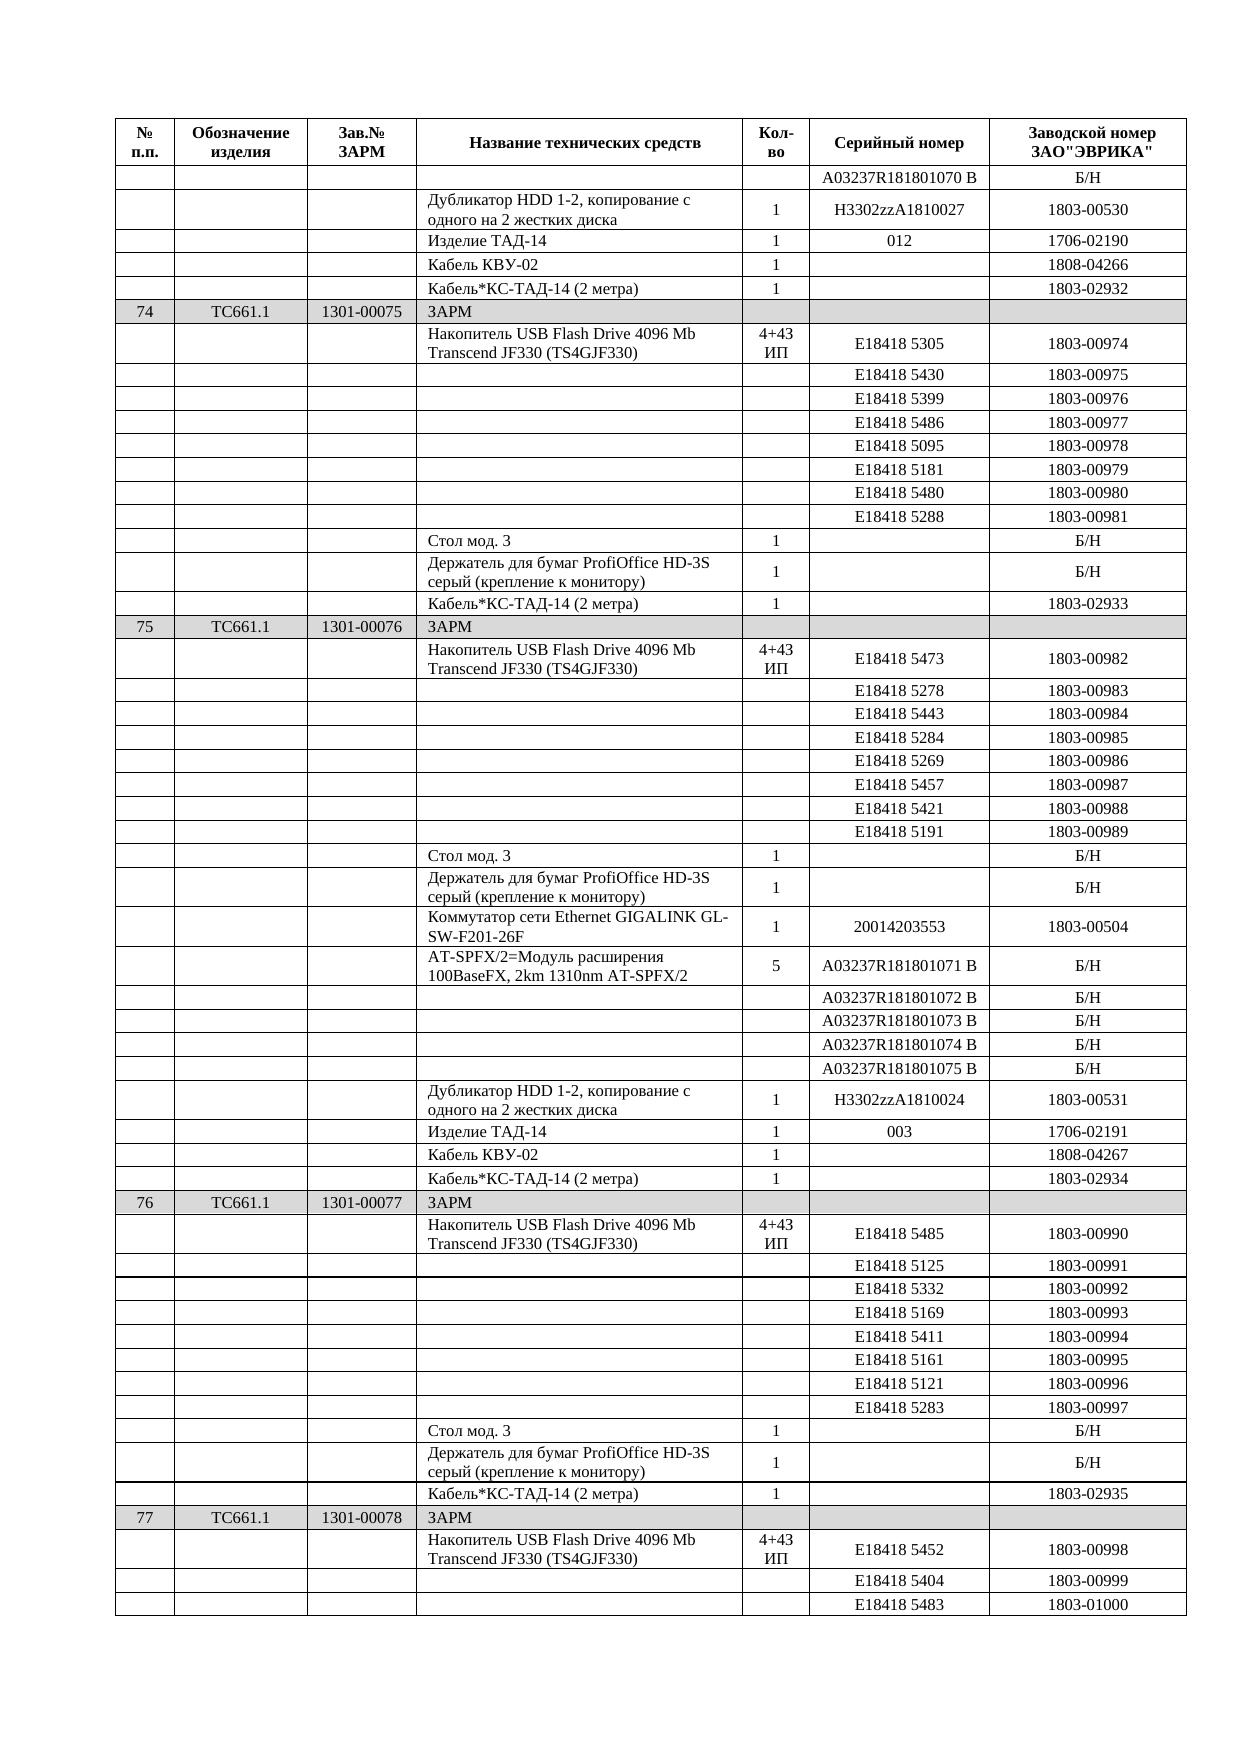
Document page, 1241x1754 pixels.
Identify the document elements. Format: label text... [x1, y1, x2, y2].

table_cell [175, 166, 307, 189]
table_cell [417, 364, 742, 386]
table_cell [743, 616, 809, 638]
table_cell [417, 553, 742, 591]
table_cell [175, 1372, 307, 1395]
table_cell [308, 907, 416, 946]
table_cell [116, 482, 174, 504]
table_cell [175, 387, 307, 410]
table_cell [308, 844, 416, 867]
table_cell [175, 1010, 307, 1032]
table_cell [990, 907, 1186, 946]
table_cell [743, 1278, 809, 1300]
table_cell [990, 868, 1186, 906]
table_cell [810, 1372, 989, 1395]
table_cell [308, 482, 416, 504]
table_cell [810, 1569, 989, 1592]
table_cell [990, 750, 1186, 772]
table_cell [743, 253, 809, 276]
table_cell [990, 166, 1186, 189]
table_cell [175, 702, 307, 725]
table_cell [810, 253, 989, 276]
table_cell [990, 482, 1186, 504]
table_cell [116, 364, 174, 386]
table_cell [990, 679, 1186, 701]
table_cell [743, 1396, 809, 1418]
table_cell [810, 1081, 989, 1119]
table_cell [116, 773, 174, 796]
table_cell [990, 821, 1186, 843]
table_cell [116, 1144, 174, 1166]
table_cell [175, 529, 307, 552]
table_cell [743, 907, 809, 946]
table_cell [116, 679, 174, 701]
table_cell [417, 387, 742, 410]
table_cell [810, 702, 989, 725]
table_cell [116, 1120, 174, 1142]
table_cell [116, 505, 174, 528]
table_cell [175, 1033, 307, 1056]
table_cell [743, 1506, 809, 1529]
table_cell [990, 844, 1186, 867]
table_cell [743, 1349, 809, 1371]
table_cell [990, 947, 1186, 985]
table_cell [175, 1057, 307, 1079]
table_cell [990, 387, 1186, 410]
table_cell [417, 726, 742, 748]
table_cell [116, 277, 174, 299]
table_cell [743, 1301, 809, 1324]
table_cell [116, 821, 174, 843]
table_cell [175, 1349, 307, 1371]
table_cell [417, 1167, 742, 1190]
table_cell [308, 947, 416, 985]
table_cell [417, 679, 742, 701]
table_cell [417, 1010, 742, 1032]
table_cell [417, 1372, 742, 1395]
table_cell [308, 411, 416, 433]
table_header Название технических средств [417, 119, 742, 165]
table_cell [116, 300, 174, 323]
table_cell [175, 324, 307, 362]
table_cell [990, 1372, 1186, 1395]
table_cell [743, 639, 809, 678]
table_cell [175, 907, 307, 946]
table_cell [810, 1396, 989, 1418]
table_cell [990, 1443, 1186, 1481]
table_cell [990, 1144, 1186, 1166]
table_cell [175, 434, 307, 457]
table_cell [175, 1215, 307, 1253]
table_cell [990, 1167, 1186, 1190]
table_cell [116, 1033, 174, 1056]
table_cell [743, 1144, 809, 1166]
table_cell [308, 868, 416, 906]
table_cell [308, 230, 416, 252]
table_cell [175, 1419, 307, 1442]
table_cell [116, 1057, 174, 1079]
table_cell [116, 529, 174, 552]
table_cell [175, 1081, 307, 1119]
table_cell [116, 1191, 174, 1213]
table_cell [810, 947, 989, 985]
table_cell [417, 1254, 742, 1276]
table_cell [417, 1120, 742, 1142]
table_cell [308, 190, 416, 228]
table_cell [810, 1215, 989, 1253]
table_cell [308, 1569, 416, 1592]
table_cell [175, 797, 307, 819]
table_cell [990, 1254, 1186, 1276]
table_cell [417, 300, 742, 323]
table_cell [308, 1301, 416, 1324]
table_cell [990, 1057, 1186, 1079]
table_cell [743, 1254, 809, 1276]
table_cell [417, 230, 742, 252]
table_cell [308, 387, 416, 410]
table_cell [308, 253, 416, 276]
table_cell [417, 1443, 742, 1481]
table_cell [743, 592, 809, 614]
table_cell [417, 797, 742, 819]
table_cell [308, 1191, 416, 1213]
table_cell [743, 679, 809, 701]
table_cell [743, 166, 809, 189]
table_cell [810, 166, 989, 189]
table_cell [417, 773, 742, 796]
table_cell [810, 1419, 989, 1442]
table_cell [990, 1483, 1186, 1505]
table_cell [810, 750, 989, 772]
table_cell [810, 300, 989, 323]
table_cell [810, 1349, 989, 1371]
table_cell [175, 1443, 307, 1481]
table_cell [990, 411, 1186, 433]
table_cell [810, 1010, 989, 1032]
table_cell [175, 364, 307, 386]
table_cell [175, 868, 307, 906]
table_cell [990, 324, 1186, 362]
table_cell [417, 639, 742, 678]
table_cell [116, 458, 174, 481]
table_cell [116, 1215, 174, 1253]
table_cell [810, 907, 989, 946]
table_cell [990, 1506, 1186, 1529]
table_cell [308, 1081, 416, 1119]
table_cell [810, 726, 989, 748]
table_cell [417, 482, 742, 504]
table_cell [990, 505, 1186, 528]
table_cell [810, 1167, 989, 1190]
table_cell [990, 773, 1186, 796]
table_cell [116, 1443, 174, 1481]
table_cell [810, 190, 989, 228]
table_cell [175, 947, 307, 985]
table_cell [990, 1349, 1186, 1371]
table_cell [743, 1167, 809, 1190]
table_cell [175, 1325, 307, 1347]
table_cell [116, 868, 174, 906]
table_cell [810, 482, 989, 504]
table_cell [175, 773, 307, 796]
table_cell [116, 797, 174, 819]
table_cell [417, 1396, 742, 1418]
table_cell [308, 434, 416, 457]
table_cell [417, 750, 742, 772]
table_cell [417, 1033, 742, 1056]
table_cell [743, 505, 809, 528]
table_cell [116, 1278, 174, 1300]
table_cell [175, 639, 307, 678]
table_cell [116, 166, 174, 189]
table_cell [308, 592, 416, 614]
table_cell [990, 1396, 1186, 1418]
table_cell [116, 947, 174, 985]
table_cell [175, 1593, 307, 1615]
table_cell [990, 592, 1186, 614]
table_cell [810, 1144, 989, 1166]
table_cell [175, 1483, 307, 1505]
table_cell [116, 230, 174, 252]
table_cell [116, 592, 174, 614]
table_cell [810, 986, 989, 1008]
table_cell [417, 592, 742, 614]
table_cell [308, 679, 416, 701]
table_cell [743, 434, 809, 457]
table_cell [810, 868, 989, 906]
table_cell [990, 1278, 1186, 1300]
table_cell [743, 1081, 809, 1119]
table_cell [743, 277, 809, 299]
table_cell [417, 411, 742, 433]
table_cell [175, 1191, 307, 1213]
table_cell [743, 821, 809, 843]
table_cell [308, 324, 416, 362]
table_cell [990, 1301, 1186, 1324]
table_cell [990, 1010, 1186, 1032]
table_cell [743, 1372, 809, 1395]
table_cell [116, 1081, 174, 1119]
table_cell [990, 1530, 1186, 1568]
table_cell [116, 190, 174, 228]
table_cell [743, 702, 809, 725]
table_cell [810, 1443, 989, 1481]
table_header Кол-во [743, 119, 809, 165]
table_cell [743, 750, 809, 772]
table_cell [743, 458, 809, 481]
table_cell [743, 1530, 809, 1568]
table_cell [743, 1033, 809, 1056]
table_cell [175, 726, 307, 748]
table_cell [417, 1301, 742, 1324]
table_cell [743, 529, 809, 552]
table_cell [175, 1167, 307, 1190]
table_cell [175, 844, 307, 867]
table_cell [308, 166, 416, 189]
table_header Зав.№ ЗАРМ [308, 119, 416, 165]
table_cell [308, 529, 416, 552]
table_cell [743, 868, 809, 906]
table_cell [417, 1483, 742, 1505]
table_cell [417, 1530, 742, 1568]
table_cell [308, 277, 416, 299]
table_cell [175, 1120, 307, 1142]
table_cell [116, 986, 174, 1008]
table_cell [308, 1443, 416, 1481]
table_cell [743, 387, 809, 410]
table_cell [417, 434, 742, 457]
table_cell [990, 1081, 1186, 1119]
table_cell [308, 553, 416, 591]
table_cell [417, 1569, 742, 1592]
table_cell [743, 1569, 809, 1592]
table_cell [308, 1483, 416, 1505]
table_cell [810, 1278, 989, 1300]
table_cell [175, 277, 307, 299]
table_header Серийный номер [810, 119, 989, 165]
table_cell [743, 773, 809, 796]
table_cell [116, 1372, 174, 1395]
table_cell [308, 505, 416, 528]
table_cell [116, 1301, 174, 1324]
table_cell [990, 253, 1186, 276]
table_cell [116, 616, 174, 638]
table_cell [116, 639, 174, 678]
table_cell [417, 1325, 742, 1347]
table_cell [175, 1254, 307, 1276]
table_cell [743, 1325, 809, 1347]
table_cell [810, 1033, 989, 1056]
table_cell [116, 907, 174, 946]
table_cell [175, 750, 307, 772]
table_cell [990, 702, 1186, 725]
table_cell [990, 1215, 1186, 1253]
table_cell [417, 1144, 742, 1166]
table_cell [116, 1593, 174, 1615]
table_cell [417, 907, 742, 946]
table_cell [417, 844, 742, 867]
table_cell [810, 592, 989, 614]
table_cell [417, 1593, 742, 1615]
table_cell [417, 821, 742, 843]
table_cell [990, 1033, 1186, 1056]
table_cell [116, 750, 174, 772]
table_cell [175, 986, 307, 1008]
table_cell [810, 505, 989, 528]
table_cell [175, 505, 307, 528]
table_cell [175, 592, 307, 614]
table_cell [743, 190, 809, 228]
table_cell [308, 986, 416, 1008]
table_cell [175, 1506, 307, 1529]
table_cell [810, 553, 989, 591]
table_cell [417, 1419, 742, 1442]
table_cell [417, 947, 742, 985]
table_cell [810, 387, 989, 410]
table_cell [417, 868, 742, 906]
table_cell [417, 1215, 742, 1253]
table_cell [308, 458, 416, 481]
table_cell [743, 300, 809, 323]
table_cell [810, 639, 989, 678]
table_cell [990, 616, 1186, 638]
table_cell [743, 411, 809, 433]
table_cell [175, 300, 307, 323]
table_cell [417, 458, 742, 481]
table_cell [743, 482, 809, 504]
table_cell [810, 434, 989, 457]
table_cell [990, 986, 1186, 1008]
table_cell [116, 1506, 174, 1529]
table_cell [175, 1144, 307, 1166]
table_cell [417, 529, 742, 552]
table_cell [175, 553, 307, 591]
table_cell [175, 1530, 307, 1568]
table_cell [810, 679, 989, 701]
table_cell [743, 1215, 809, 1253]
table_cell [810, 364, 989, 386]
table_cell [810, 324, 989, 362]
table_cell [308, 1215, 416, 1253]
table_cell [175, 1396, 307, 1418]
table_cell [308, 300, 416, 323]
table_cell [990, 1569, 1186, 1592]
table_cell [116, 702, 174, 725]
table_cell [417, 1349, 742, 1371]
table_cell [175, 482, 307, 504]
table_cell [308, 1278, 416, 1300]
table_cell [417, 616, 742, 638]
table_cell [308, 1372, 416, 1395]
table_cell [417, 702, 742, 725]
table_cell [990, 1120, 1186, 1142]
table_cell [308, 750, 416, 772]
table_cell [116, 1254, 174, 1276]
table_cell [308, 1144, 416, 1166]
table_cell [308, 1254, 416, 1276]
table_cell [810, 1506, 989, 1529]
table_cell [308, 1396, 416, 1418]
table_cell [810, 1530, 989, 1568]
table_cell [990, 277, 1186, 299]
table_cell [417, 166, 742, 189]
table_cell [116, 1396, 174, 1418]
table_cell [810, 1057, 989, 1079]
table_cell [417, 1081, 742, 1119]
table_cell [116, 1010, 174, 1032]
table_header Заводской номер ЗАО"ЭВРИКА" [990, 119, 1186, 165]
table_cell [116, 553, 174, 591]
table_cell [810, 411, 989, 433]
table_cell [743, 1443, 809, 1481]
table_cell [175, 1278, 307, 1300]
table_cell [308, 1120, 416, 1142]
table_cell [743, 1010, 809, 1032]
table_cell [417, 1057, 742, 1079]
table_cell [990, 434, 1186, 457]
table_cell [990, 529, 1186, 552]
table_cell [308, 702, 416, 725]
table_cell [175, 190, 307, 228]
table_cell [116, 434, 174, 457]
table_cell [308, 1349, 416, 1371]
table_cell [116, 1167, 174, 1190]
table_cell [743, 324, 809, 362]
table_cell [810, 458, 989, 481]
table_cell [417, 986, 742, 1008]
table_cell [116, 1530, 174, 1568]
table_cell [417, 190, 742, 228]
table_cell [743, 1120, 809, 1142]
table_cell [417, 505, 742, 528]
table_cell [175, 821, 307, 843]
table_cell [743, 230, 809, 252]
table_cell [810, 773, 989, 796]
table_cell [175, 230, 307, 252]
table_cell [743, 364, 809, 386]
table_header № п.п. [116, 119, 174, 165]
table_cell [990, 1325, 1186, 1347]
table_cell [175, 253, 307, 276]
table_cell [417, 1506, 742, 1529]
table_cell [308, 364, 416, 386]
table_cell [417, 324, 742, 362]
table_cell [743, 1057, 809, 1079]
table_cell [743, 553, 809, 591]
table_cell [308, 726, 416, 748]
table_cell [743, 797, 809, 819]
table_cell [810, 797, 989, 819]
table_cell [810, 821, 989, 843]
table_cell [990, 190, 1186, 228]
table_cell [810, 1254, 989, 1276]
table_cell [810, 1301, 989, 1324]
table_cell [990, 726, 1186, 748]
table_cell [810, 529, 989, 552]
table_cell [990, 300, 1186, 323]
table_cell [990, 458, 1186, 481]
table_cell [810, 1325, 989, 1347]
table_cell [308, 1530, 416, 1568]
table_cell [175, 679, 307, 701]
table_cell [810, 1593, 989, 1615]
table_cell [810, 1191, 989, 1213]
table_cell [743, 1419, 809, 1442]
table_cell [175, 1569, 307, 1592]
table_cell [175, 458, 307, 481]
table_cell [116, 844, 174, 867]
table_header Обозначение изделия [175, 119, 307, 165]
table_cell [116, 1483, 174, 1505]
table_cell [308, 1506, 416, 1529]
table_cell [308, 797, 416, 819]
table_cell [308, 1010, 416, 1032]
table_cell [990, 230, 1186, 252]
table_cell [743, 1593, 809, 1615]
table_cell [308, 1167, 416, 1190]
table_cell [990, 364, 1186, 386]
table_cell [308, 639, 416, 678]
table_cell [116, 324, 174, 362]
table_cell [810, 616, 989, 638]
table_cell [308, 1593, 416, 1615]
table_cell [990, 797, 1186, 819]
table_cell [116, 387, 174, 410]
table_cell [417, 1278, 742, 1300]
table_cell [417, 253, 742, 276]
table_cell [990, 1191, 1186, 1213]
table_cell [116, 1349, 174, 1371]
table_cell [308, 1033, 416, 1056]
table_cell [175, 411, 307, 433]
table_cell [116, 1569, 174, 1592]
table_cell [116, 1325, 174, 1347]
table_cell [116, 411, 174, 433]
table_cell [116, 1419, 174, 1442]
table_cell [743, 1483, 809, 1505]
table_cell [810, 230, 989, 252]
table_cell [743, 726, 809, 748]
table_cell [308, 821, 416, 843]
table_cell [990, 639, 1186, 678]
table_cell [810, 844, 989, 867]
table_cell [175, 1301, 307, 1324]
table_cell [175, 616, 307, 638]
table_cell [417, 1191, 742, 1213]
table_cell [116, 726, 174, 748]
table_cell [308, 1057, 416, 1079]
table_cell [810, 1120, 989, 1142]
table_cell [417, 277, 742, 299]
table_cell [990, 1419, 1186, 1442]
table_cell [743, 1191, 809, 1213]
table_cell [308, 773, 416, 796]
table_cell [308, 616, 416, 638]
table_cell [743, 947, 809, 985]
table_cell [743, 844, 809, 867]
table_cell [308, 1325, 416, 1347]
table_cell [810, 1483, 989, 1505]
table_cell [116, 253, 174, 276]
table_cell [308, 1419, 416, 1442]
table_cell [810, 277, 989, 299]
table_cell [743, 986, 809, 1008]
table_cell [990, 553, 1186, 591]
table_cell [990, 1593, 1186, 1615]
